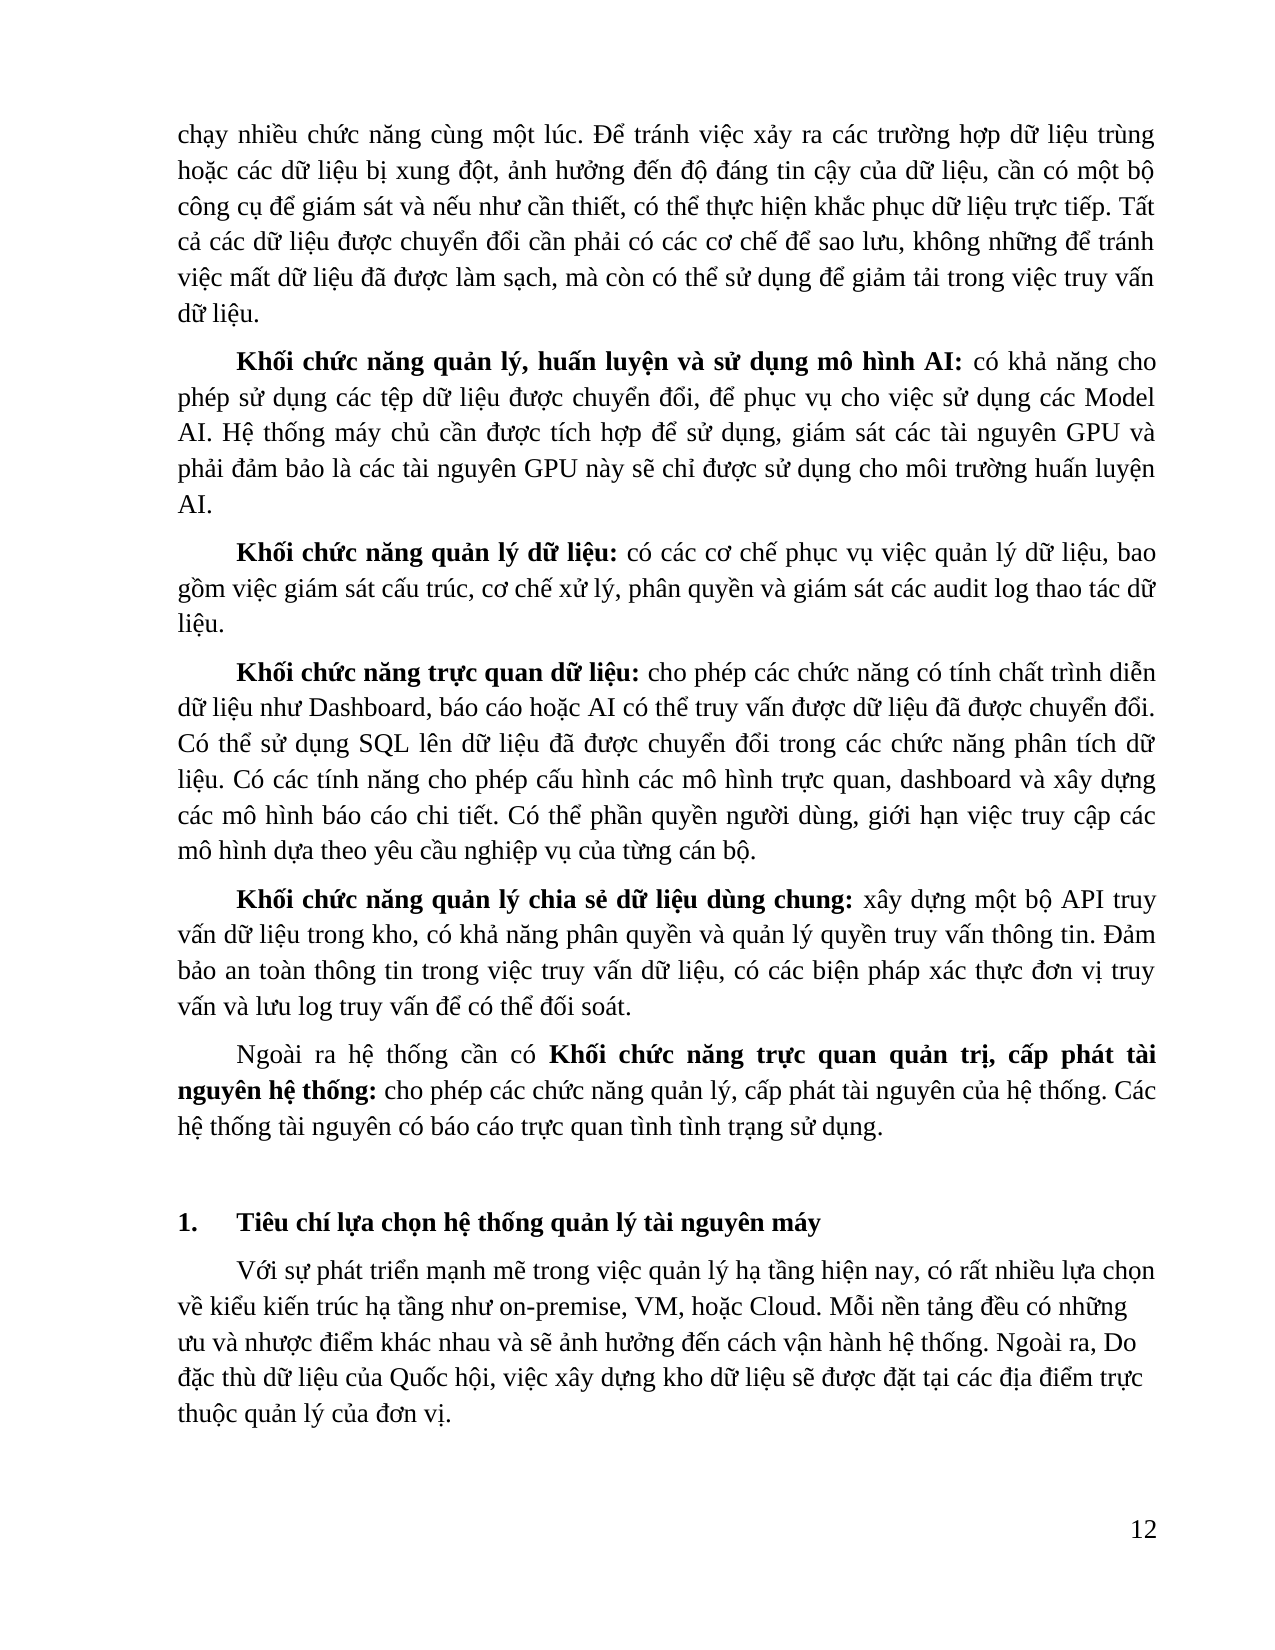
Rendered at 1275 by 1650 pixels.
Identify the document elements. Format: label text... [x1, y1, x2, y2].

text Với sự phát triển mạnh mẽ trong việc quản lý hạ tầng hiện nay, có rất nhiều lựa chọn về kiểu kiến trúc hạ tầng như on-premise, VM, hoặc Cloud. Mỗi nền tảng đều có những ưu và nhược điểm khác nhau và sẽ ảnh hưởng đến cách vận hành hệ thống. Ngoài ra, Do đặc thù dữ liệu của Quốc hội, việc xây dựng kho dữ liệu sẽ được đặt tại các địa điểm trực thuộc quản lý của đơn vị. [177, 1254, 1157, 1428]
text Khối chức năng quản lý dữ liệu: có các cơ chế phục vụ việc quản lý dữ liệu, bao gồm việc giám sát cấu trúc, cơ chế xử lý, phân quyền và giám sát các audit log thao tác dữ liệu. [177, 536, 1157, 639]
text Khối chức năng quản lý, huấn luyện và sử dụng mô hình AI: có khả năng cho phép sử dụng các tệp dữ liệu được chuyển đổi, để phục vụ cho việc sử dụng các Model AI. Hệ thống máy chủ cần được tích hợp để sử dụng, giám sát các tài nguyên GPU và phải đảm bảo là các tài nguyên GPU này sẽ chỉ được sử dụng cho môi trường huấn luyện AI. [177, 345, 1157, 519]
text Ngoài ra hệ thống cần có Khối chức năng trực quan quản trị, cấp phát tài nguyên hệ thống: cho phép các chức năng quản lý, cấp phát tài nguyên của hệ thống. Các hệ thống tài nguyên có báo cáo trực quan tình tình trạng sử dụng. [177, 1038, 1157, 1141]
text Khối chức năng trực quan dữ liệu: cho phép các chức năng có tính chất trình diễn dữ liệu như Dashboard, báo cáo hoặc AI có thể truy vấn được dữ liệu đã được chuyển đổi. Có thể sử dụng SQL lên dữ liệu đã được chuyển đổi trong các chức năng phân tích dữ liệu. Có các tính năng cho phép cấu hình các mô hình trực quan, dashboard và xây dựng các mô hình báo cáo chi tiết. Có thể phần quyền người dùng, giới hạn việc truy cập các mô hình dựa theo yêu cầu nghiệp vụ của từng cán bộ. [177, 656, 1157, 866]
subtitle Tiêu chí lựa chọn hệ thống quản lý tài nguyên máy [177, 1206, 1157, 1237]
text Khối chức năng quản lý chia sẻ dữ liệu dùng chung: xây dựng một bộ API truy vấn dữ liệu trong kho, có khả năng phân quyền và quản lý quyền truy vấn thông tin. Đảm bảo an toàn thông tin trong việc truy vấn dữ liệu, có các biện pháp xác thực đơn vị truy vấn và lưu log truy vấn để có thể đối soát. [177, 883, 1157, 1021]
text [177, 118, 1157, 328]
